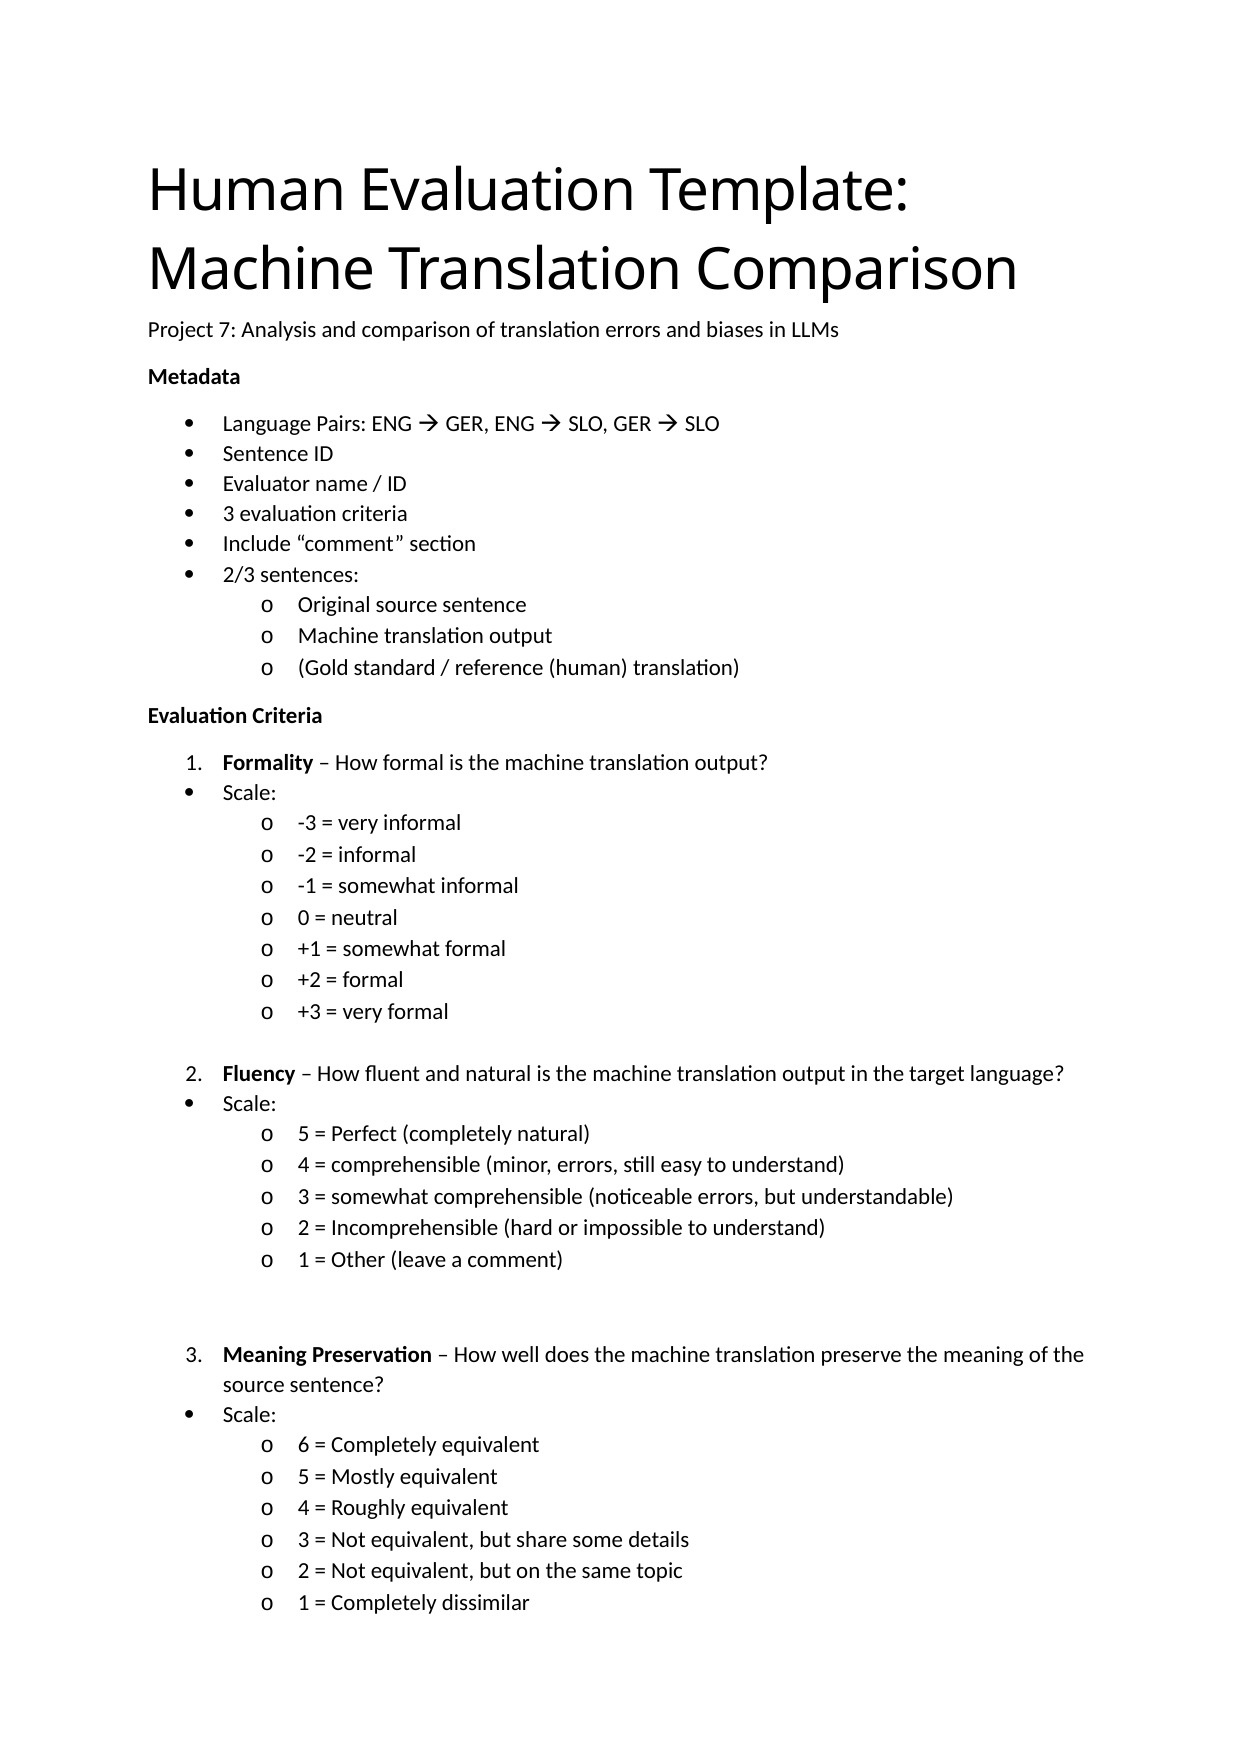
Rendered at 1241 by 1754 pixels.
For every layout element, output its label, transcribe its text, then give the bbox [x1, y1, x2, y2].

list Sentence ID [185, 439, 1093, 467]
list 2 = Not equivalent, but on the same topic [260, 1556, 1093, 1586]
list Scale: [185, 778, 1093, 806]
list Include “comment” section [185, 529, 1093, 557]
list 5 = Mostly equivalent [260, 1462, 1093, 1491]
list (Gold standard / reference (human) translation) [260, 653, 1093, 682]
list 3 = somewhat comprehensible (noticeable errors, but understandable) [260, 1182, 1093, 1211]
list 1 = Other (leave a comment) [260, 1245, 1093, 1274]
list -2 = informal [260, 840, 1093, 869]
list Fluency – How fluent and natural is the machine translation output in the target language? [185, 1059, 1093, 1087]
text Evaluation Criteria [148, 701, 1093, 729]
list +1 = somewhat formal [260, 934, 1093, 963]
list 2 = Incomprehensible (hard or impossible to understand) [260, 1213, 1093, 1243]
list Machine translation output [260, 621, 1093, 651]
list +2 = formal [260, 966, 1093, 995]
list Scale: [185, 1400, 1093, 1428]
list 0 = neutral [260, 903, 1093, 932]
list 4 = comprehensible (minor, errors, still easy to understand) [260, 1151, 1093, 1180]
list Meaning Preservation – How well does the machine translation preserve the meaning of the source sentence? [185, 1340, 1093, 1398]
list -3 = very informal [260, 808, 1093, 837]
list Scale: [185, 1089, 1093, 1117]
list -1 = somewhat informal [260, 871, 1093, 900]
list +3 = very formal [260, 997, 1093, 1026]
list 5 = Perfect (completely natural) [260, 1119, 1093, 1148]
list 2/3 sentences: [185, 560, 1093, 588]
list Original source sentence [260, 590, 1093, 619]
list Formality – How formal is the machine translation output? [185, 748, 1093, 776]
list 1 = Completely dissimilar [260, 1588, 1093, 1617]
list 4 = Roughly equivalent [260, 1493, 1093, 1523]
title Human Evaluation Template: Machine Translation Comparison [148, 148, 1093, 307]
list Evaluator name / ID [185, 469, 1093, 497]
list 3 evaluation criteria [185, 499, 1093, 527]
list Language Pairs: ENG GER, ENG SLO, GER SLO [185, 409, 1093, 437]
list 3 = Not equivalent, but share some details [260, 1525, 1093, 1554]
text Project 7: Analysis and comparison of translation errors and biases in LLMs [148, 315, 1093, 343]
list 6 = Completely equivalent [260, 1431, 1093, 1460]
text Metadata [148, 362, 1093, 390]
